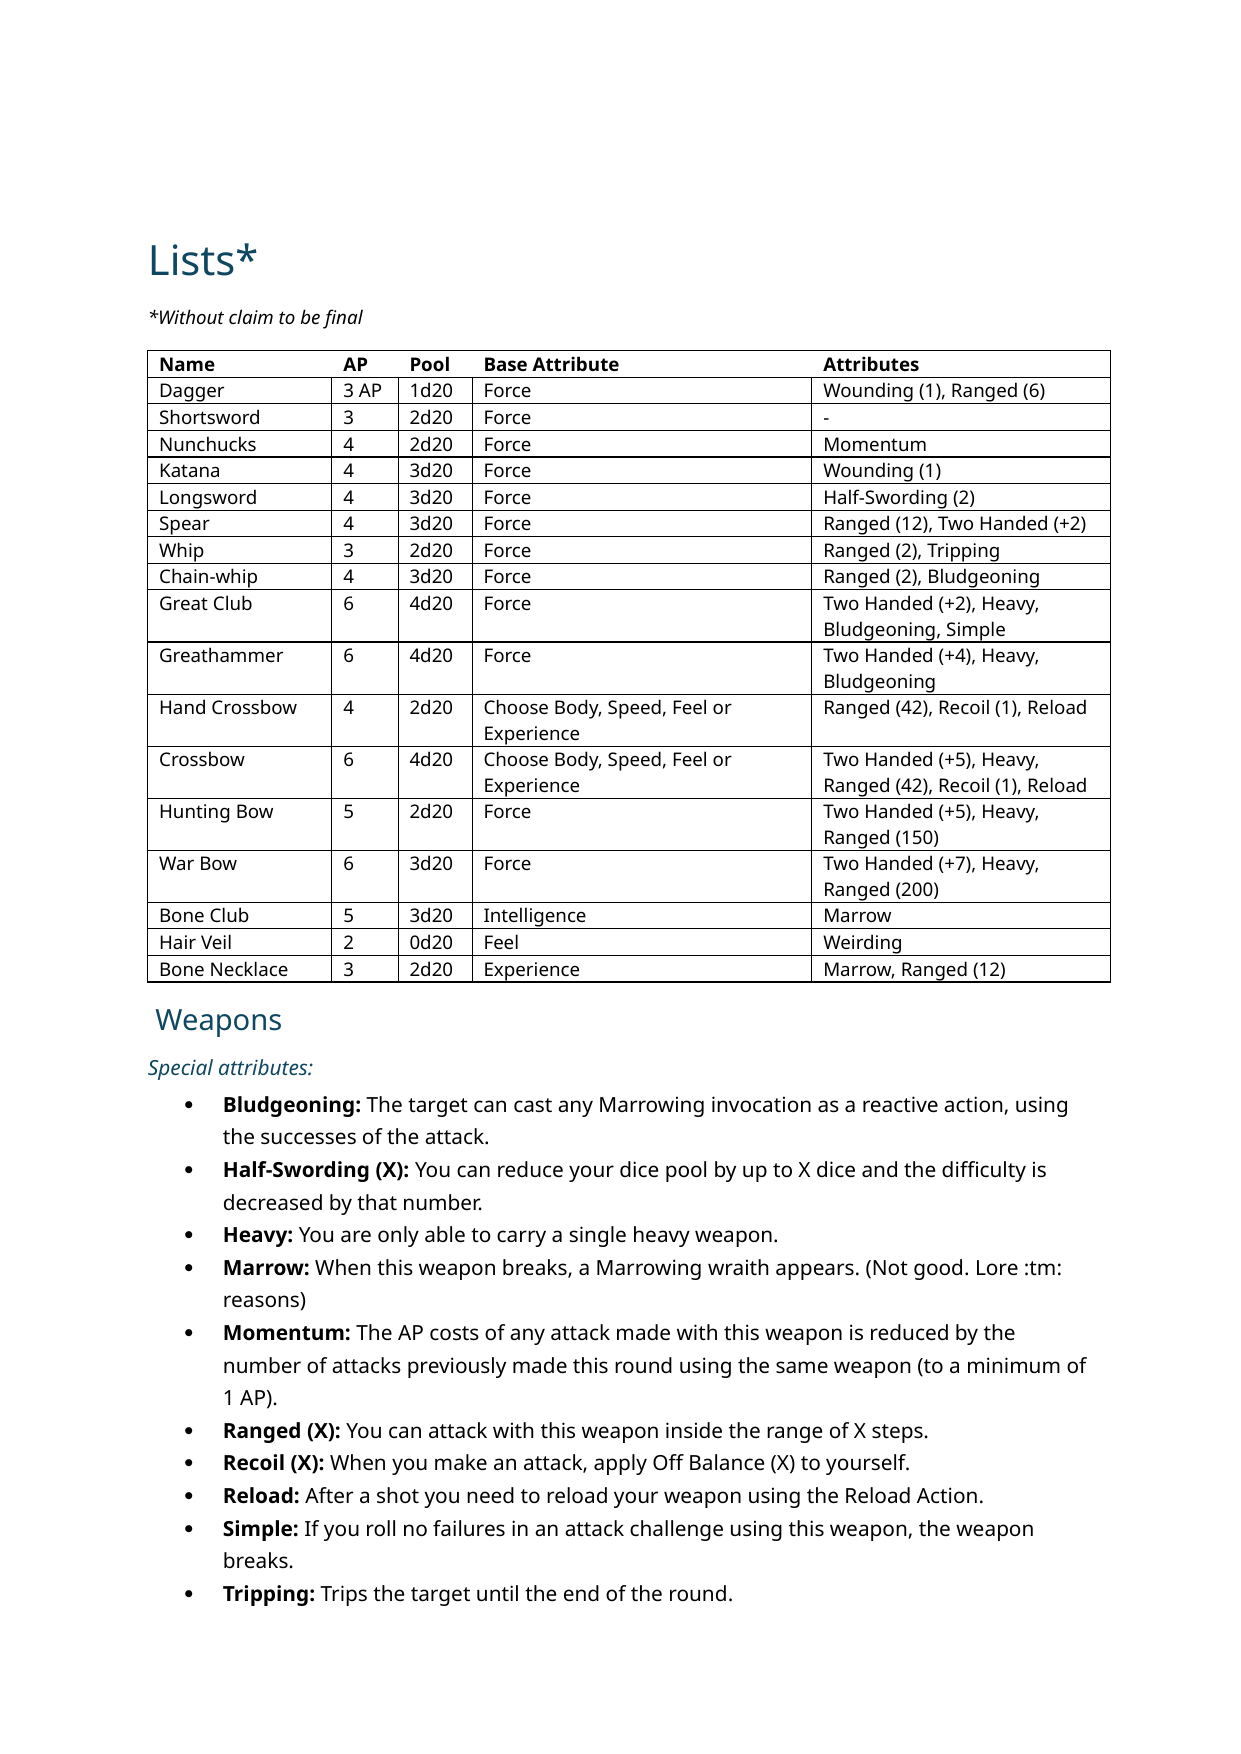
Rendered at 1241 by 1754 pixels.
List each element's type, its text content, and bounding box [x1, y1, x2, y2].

table_cell 1d20 [399, 378, 472, 403]
table_cell 2 [332, 929, 398, 955]
table_cell 3d20 [399, 484, 472, 509]
table_cell Half-Swording (2) [812, 484, 1110, 509]
table_cell Crossbow [148, 747, 331, 798]
table_cell Wounding (1) [812, 458, 1110, 483]
table_cell Force [473, 458, 811, 483]
subtitle Weapons [148, 999, 1093, 1039]
table_cell 3d20 [399, 458, 472, 483]
table_cell Ranged (2), Tripping [812, 537, 1110, 563]
table_cell 6 [332, 851, 398, 902]
table_cell - [812, 404, 1110, 430]
table_cell Ranged (12), Two Handed (+2) [812, 511, 1110, 536]
table_cell 3d20 [399, 564, 472, 589]
table_cell Force [473, 511, 811, 536]
table_cell 0d20 [399, 929, 472, 955]
table_cell Dagger [148, 378, 331, 403]
table_cell Force [473, 590, 811, 641]
table_cell 3d20 [399, 511, 472, 536]
list Heavy: You are only able to carry a single heavy weapon. [185, 1220, 1093, 1249]
table_cell Choose Body, Speed, Feel or Experience [473, 695, 811, 746]
text *Without claim to be final [148, 304, 1093, 330]
list Marrow: When this weapon breaks, a Marrowing wraith appears. (Not good. Lore :tm: reasons) [185, 1253, 1093, 1314]
table_header Name [148, 351, 332, 377]
table_cell 3 [332, 404, 398, 430]
table_cell 3d20 [399, 903, 472, 928]
table_cell War Bow [148, 851, 331, 902]
table_cell Longsword [148, 484, 331, 509]
subtitle Special attributes: [148, 1053, 1093, 1082]
table_cell 3 AP [332, 378, 398, 403]
table_cell Whip [148, 537, 331, 563]
table_cell Force [473, 799, 811, 850]
table_cell 6 [332, 643, 398, 693]
table_cell Feel [473, 929, 811, 955]
table_cell Force [473, 851, 811, 902]
table_cell Force [473, 431, 811, 456]
list Tripping: Trips the target until the end of the round. [185, 1579, 1093, 1607]
table_cell Hair Veil [148, 929, 331, 955]
table_cell 4 [332, 695, 398, 746]
table_cell Force [473, 564, 811, 589]
table_cell Force [473, 404, 811, 430]
table_cell 2d20 [399, 431, 472, 456]
table_cell Great Club [148, 590, 331, 641]
table_cell 6 [332, 747, 398, 798]
table_cell 4 [332, 458, 398, 483]
table_cell 4d20 [399, 747, 472, 798]
table_cell Nunchucks [148, 431, 331, 456]
table_cell Spear [148, 511, 331, 536]
table_cell Two Handed (+5), Heavy, Ranged (150) [812, 799, 1110, 850]
table_cell 4d20 [399, 590, 472, 641]
list Simple: If you roll no failures in an attack challenge using this weapon, the weapon breaks. [185, 1514, 1093, 1575]
table_cell Wounding (1), Ranged (6) [812, 378, 1110, 403]
table_cell 2d20 [399, 956, 472, 981]
table_cell Shortsword [148, 404, 331, 430]
table_cell 3d20 [399, 851, 472, 902]
table_cell Greathammer [148, 643, 331, 693]
table_cell 4 [332, 511, 398, 536]
table_cell 2d20 [399, 695, 472, 746]
table_cell 4d20 [399, 643, 472, 693]
table_cell Force [473, 378, 811, 403]
table_cell 5 [332, 799, 398, 850]
table_cell 2d20 [399, 799, 472, 850]
table_cell Bone Necklace [148, 956, 331, 981]
table_cell Experience [473, 956, 811, 981]
table_cell Marrow, Ranged (12) [812, 956, 1110, 981]
list Reload: After a shot you need to reload your weapon using the Reload Action. [185, 1481, 1093, 1509]
table_cell 4 [332, 564, 398, 589]
table_cell Intelligence [473, 903, 811, 928]
table_cell Marrow [812, 903, 1110, 928]
table_cell Force [473, 643, 811, 693]
table_header Base Attribute [472, 351, 812, 377]
table_cell Bone Club [148, 903, 331, 928]
table_cell 2d20 [399, 404, 472, 430]
table_cell 2d20 [399, 537, 472, 563]
table_cell Two Handed (+7), Heavy, Ranged (200) [812, 851, 1110, 902]
list Bludgeoning: The target can cast any Marrowing invocation as a reactive action, using the successes of the attack. [185, 1090, 1093, 1151]
list Ranged (X): You can attack with this weapon inside the range of X steps. [185, 1416, 1093, 1444]
table_cell 3 [332, 956, 398, 981]
table_cell Chain-whip [148, 564, 331, 589]
table_header Pool [398, 351, 472, 377]
table_cell Two Handed (+2), Heavy, Bludgeoning, Simple [812, 590, 1110, 641]
table_cell Choose Body, Speed, Feel or Experience [473, 747, 811, 798]
table_cell 4 [332, 484, 398, 509]
table_cell Katana [148, 458, 331, 483]
table_header Attributes [812, 351, 1110, 377]
table_cell 6 [332, 590, 398, 641]
subtitle Lists* [148, 231, 1093, 287]
list Half-Swording (X): You can reduce your dice pool by up to X dice and the difficulty is decreased by that number. [185, 1155, 1093, 1216]
table_cell Force [473, 537, 811, 563]
table_cell Hunting Bow [148, 799, 331, 850]
table_cell Ranged (42), Recoil (1), Reload [812, 695, 1110, 746]
list Momentum: The AP costs of any attack made with this weapon is reduced by the number of attacks previously made this round using the same weapon (to a minimum of 1 AP). [185, 1318, 1093, 1412]
table_header AP [332, 351, 398, 377]
table_cell Ranged (2), Bludgeoning [812, 564, 1110, 589]
table_cell 5 [332, 903, 398, 928]
table_cell Force [473, 484, 811, 509]
table_cell Hand Crossbow [148, 695, 331, 746]
list Recoil (X): When you make an attack, apply Off Balance (X) to yourself. [185, 1448, 1093, 1477]
table_cell Two Handed (+4), Heavy, Bludgeoning [812, 643, 1110, 693]
table_cell Momentum [812, 431, 1110, 456]
table_cell Two Handed (+5), Heavy, Ranged (42), Recoil (1), Reload [812, 747, 1110, 798]
table_cell Weirding [812, 929, 1110, 955]
table_cell 4 [332, 431, 398, 456]
table_cell 3 [332, 537, 398, 563]
